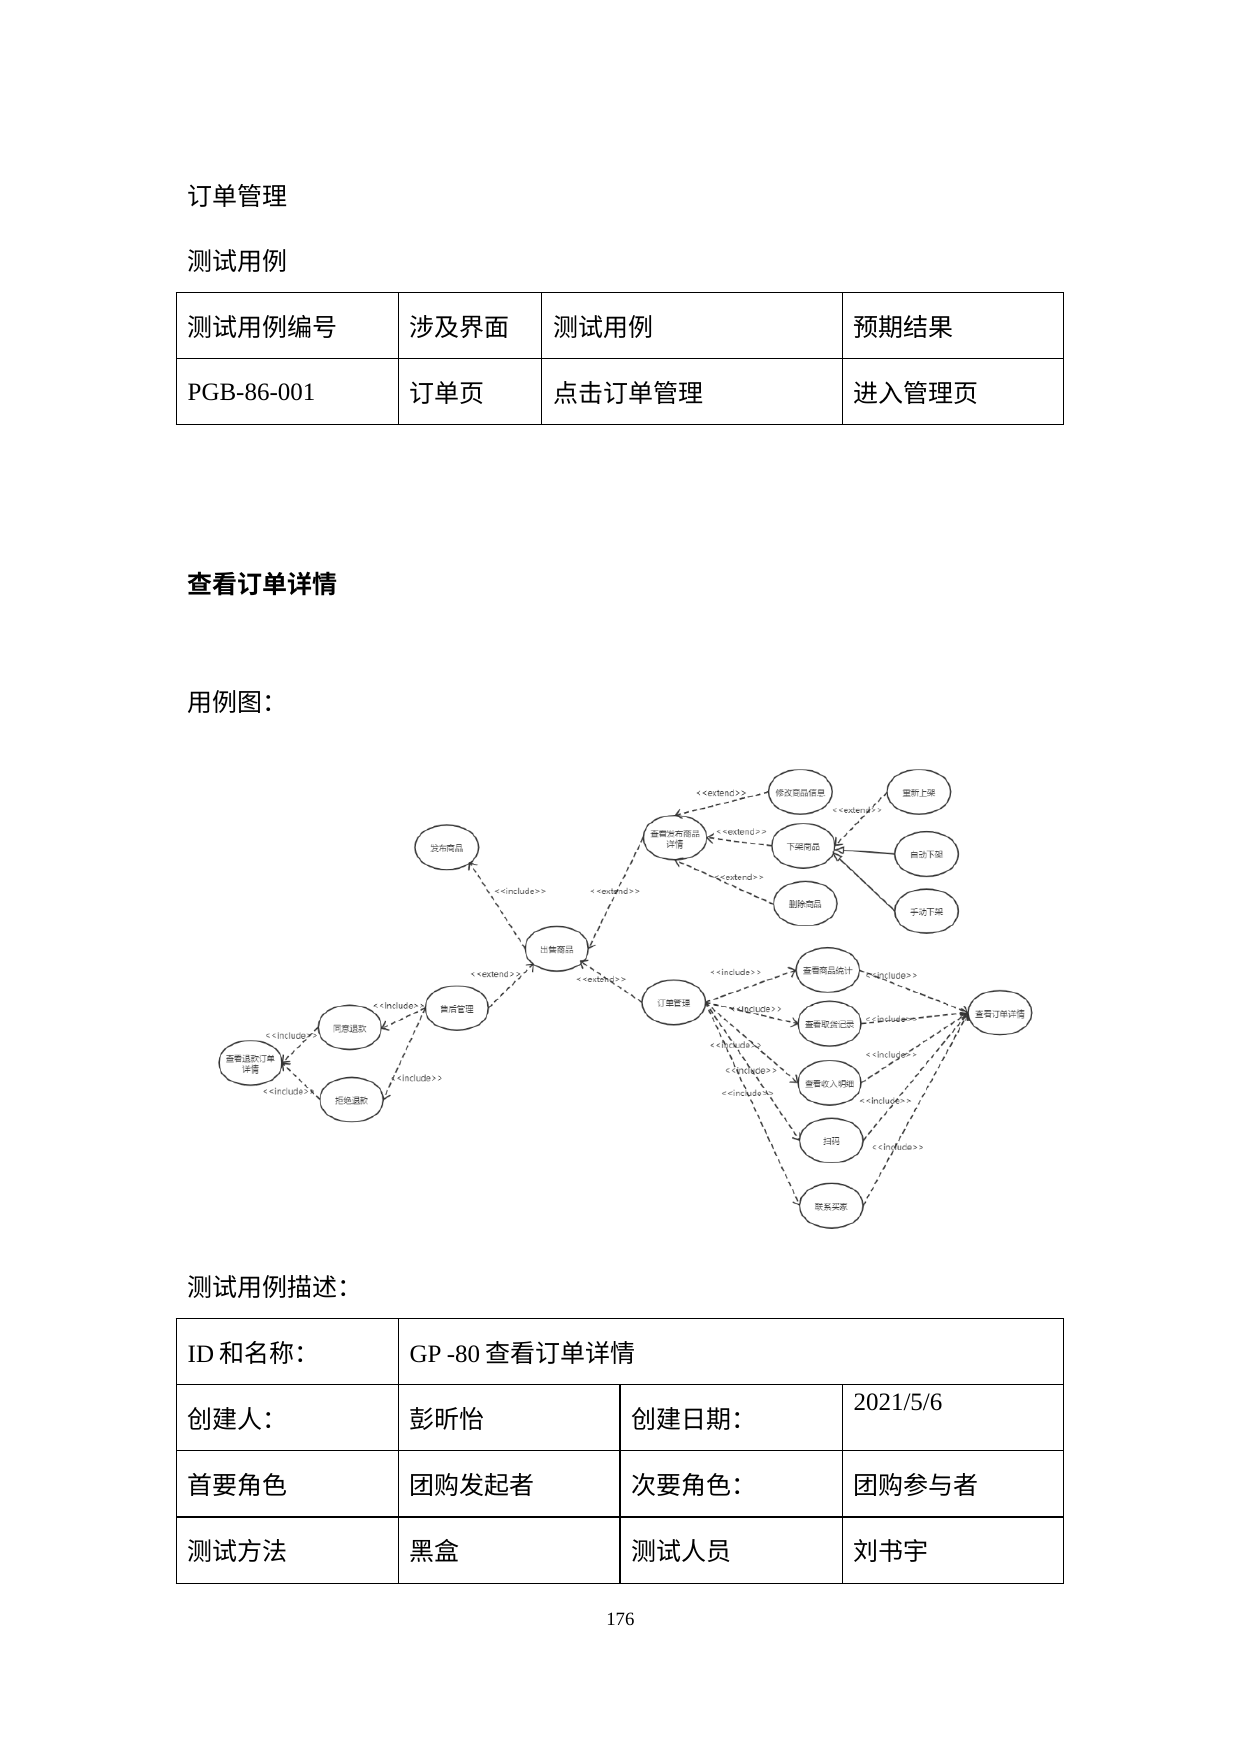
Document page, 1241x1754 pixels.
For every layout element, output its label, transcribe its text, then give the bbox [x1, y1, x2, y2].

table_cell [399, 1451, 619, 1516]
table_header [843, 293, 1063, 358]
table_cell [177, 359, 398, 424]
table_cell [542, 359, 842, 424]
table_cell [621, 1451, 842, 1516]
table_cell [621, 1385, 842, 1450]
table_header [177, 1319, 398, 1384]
picture [187, 743, 1053, 1244]
text 用例图： [187, 668, 1053, 733]
text 测试用例描述： [187, 1253, 1053, 1318]
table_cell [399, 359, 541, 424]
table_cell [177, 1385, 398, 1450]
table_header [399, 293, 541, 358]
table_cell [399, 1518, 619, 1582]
subtitle 查看订单详情 [187, 550, 1053, 615]
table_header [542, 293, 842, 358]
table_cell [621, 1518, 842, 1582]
text 测试用例 [187, 227, 1053, 292]
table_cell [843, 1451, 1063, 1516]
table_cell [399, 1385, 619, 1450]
text 订单管理 [187, 162, 1053, 227]
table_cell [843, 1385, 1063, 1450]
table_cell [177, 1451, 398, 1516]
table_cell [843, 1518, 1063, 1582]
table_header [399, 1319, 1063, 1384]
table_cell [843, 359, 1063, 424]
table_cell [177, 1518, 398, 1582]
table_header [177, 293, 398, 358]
